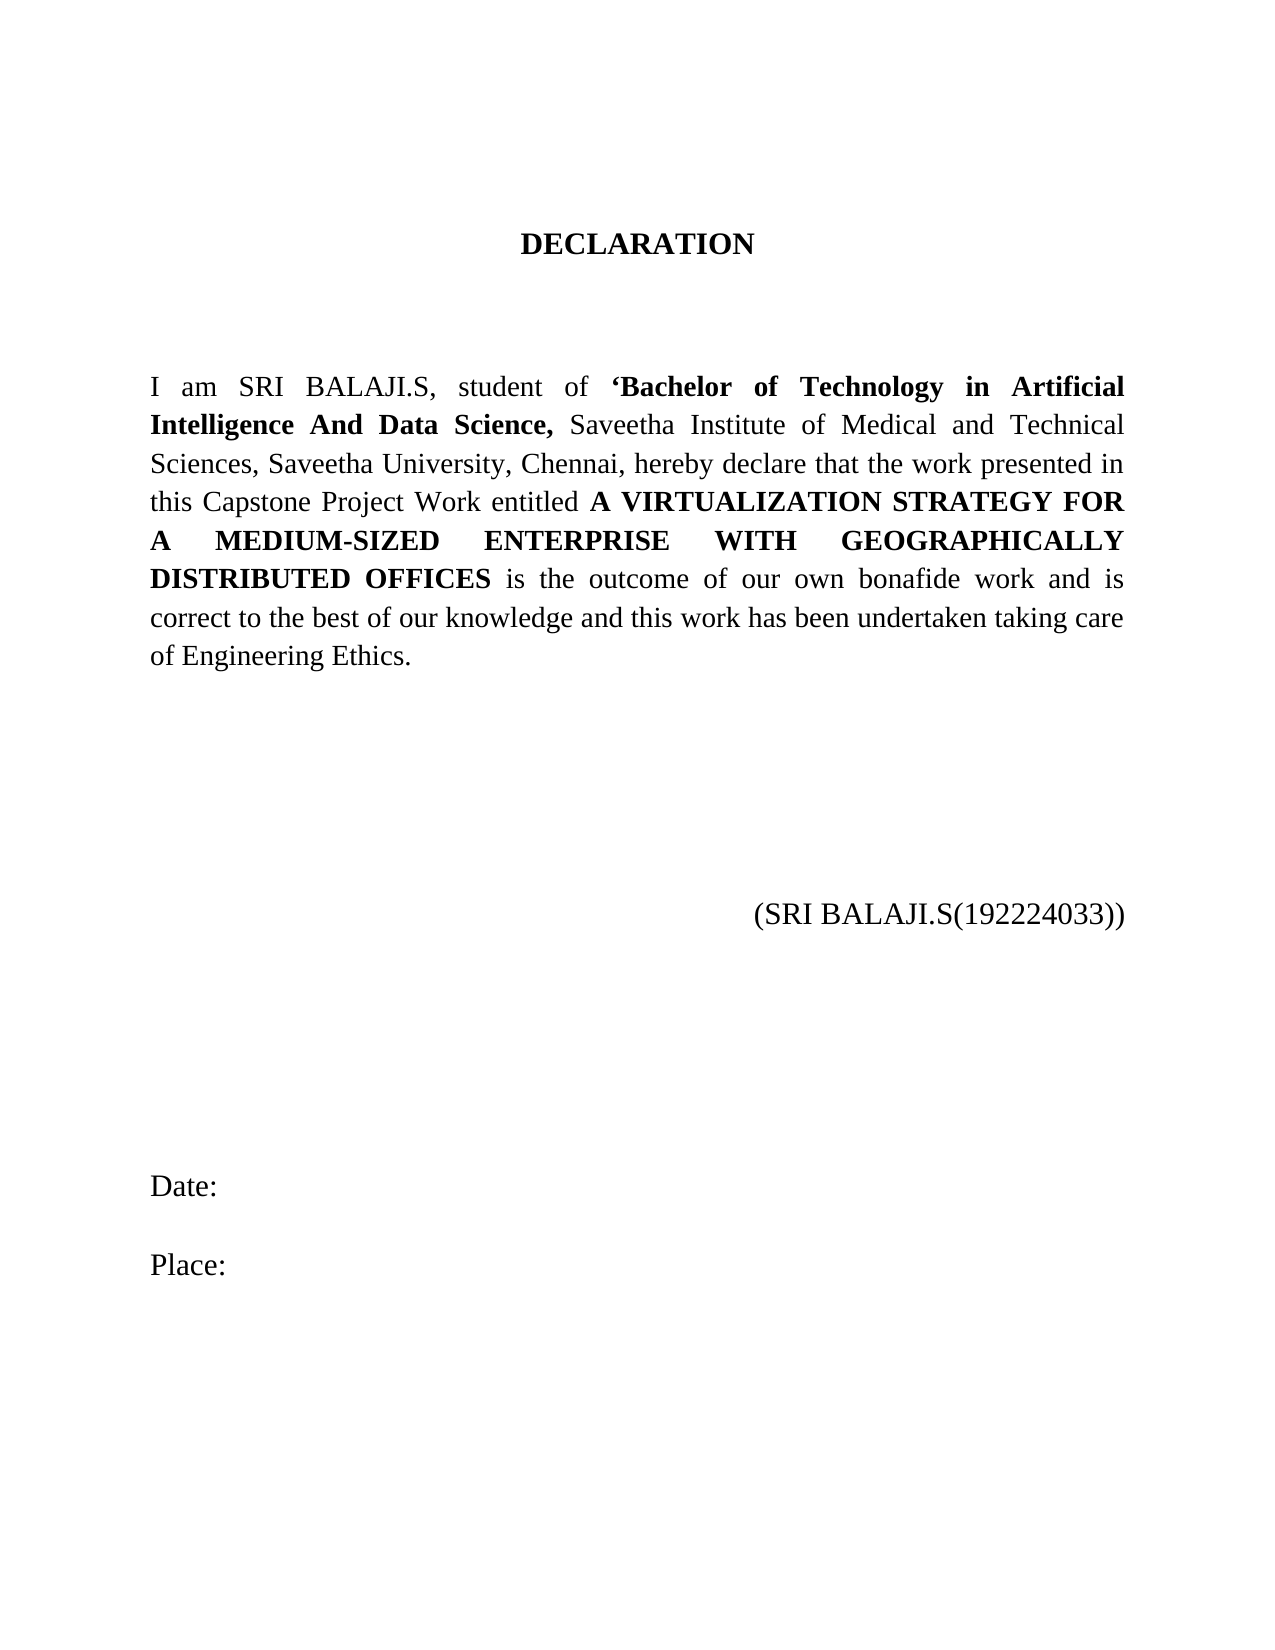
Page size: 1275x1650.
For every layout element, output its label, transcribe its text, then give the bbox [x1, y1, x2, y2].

text Date: [150, 1168, 1125, 1204]
text DECLARATION [150, 225, 1125, 261]
text (SRI BALAJI.S(192224033)) [227, 895, 1125, 931]
text I am SRI BALAJI.S, student of ‘Bachelor of Technology in Artificial Intelligence And Data Science, Saveetha Institute of Medical and Technical Sciences, Saveetha University, Chennai, hereby declare that the work presented in this Capstone Project Work entitled A VIRTUALIZATION STRATEGY FOR A MEDIUM-SIZED ENTERPRISE WITH GEOGRAPHICALLY DISTRIBUTED OFFICES is the outcome of our own bonafide work and is correct to the best of our knowledge and this work has been undertaken taking care of Engineering Ethics. [150, 369, 1125, 672]
text Place: [150, 1247, 1125, 1282]
